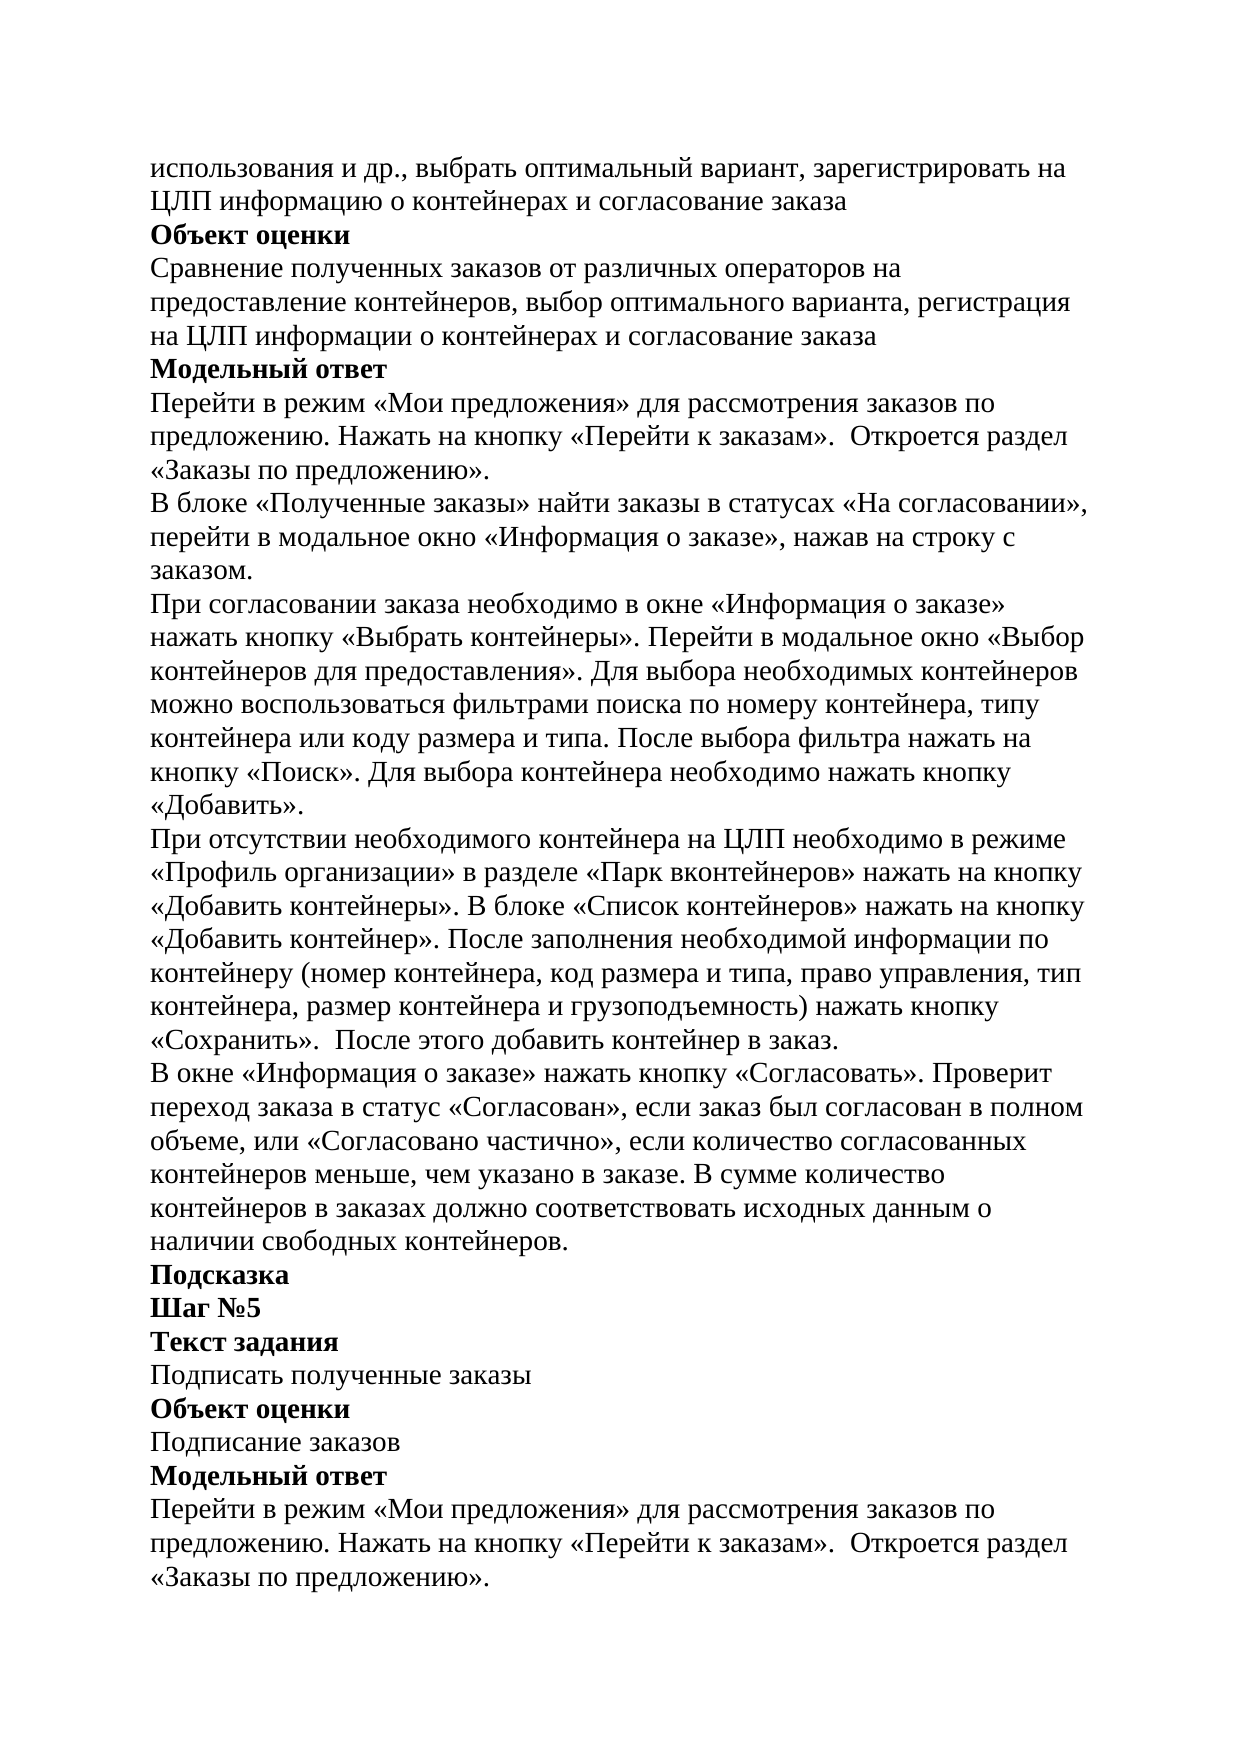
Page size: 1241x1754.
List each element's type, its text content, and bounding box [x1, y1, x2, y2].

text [150, 150, 1090, 217]
text Перейти в режим «Мои предложения» для рассмотрения заказов по предложению. Нажать на кнопку «Перейти к заказам». Откроется раздел «Заказы по предложению». [150, 385, 1090, 485]
text Объект оценки [150, 1391, 1090, 1424]
text Шаг №5 [150, 1290, 1090, 1324]
text Подписание заказов [150, 1424, 1090, 1458]
text Перейти в режим «Мои предложения» для рассмотрения заказов по предложению. Нажать на кнопку «Перейти к заказам». Откроется раздел «Заказы по предложению». [150, 1492, 1090, 1592]
text Текст задания [150, 1324, 1090, 1357]
text При согласовании заказа необходимо в окне «Информация о заказе» нажать кнопку «Выбрать контейнеры». Перейти в модальное окно «Выбор контейнеров для предоставления». Для выбора необходимых контейнеров можно воспользоваться фильтрами поиска по номеру контейнера, типу контейнера или коду размера и типа. После выбора фильтра нажать на кнопку «Поиск». Для выбора контейнера необходимо нажать кнопку «Добавить». [150, 586, 1090, 821]
text Модельный ответ [150, 1458, 1090, 1492]
text При отсутствии необходимого контейнера на ЦЛП необходимо в режиме «Профиль организации» в разделе «Парк вконтейнеров» нажать на кнопку «Добавить контейнеры». В блоке «Список контейнеров» нажать на кнопку «Добавить контейнер». После заполнения необходимой информации по контейнеру (номер контейнера, код размера и типа, право управления, тип контейнера, размер контейнера и грузоподъемность) нажать кнопку «Сохранить». После этого добавить контейнер в заказ. [150, 821, 1090, 1056]
text В блоке «Полученные заказы» найти заказы в статусах «На согласовании», перейти в модальное окно «Информация о заказе», нажав на строку с заказом. [150, 485, 1090, 586]
text Подписать полученные заказы [150, 1357, 1090, 1391]
text Модельный ответ [150, 351, 1090, 385]
text Сравнение полученных заказов от различных операторов на предоставление контейнеров, выбор оптимального варианта, регистрация на ЦЛП информации о контейнерах и согласование заказа [150, 251, 1090, 351]
text Подсказка [150, 1257, 1090, 1290]
text В окне «Информация о заказе» нажать кнопку «Согласовать». Проверит переход заказа в статус «Согласован», если заказ был согласован в полном объеме, или «Согласовано частично», если количество согласованных контейнеров меньше, чем указано в заказе. В сумме количество контейнеров в заказах должно соответствовать исходных данным о наличии свободных контейнеров. [150, 1056, 1090, 1257]
text Объект оценки [150, 217, 1090, 251]
